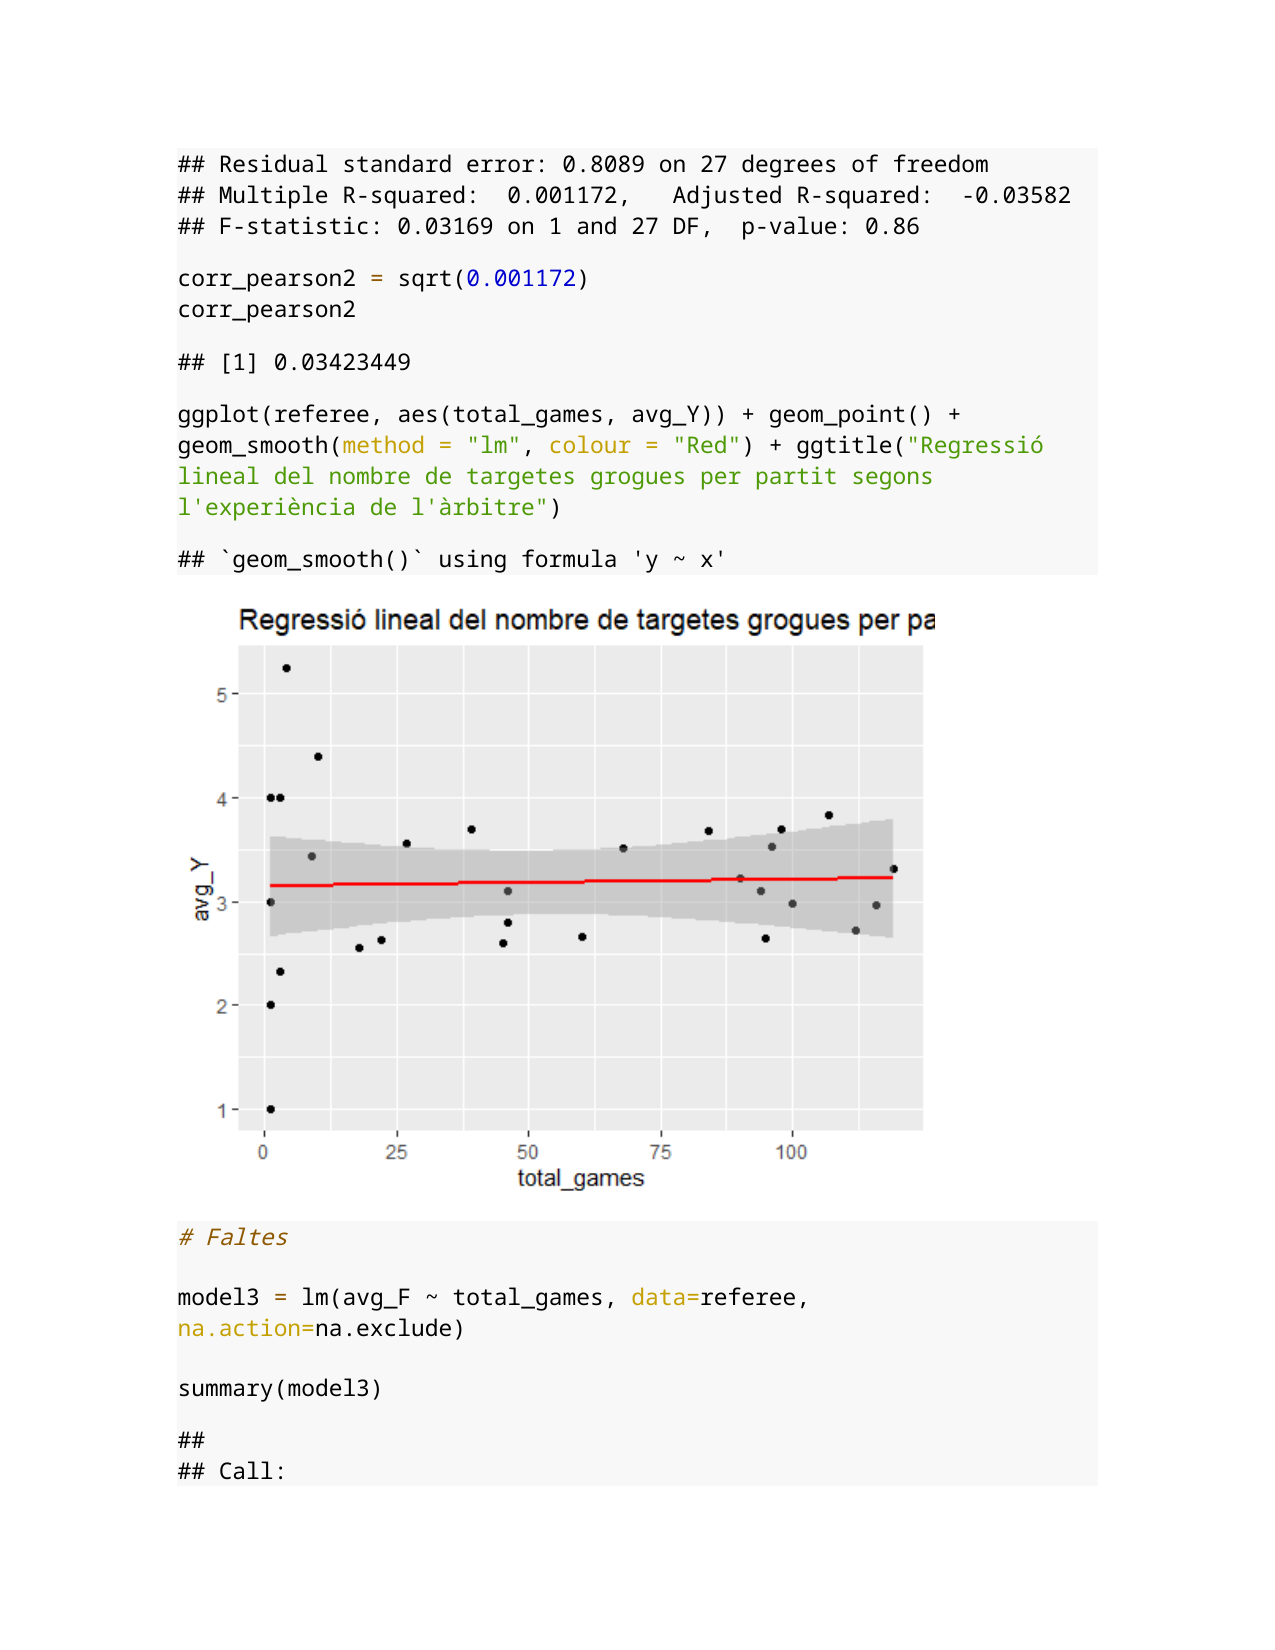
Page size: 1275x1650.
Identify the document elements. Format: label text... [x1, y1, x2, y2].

text ## `geom_smooth()` using formula 'y ~ x' [177, 543, 1098, 575]
text corr_pearson2 = sqrt(0.001172) corr_pearson2 [177, 262, 1098, 325]
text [177, 1424, 1098, 1486]
text ## [1] 0.03423449 [177, 346, 1098, 377]
picture [177, 595, 935, 1202]
text ggplot(referee, aes(total_games, avg_Y)) + geom_point() + geom_smooth(method = "lm", colour = "Red") + ggtitle("Regressió lineal del nombre de targetes grogues per partit segons l'experiència de l'àrbitre") [562, 398, 1098, 523]
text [177, 148, 1098, 241]
text # Faltes model3 = lm(avg_F ~ total_games, data=referee, na.action=na.exclude) summary(model3) [177, 1221, 1098, 1403]
